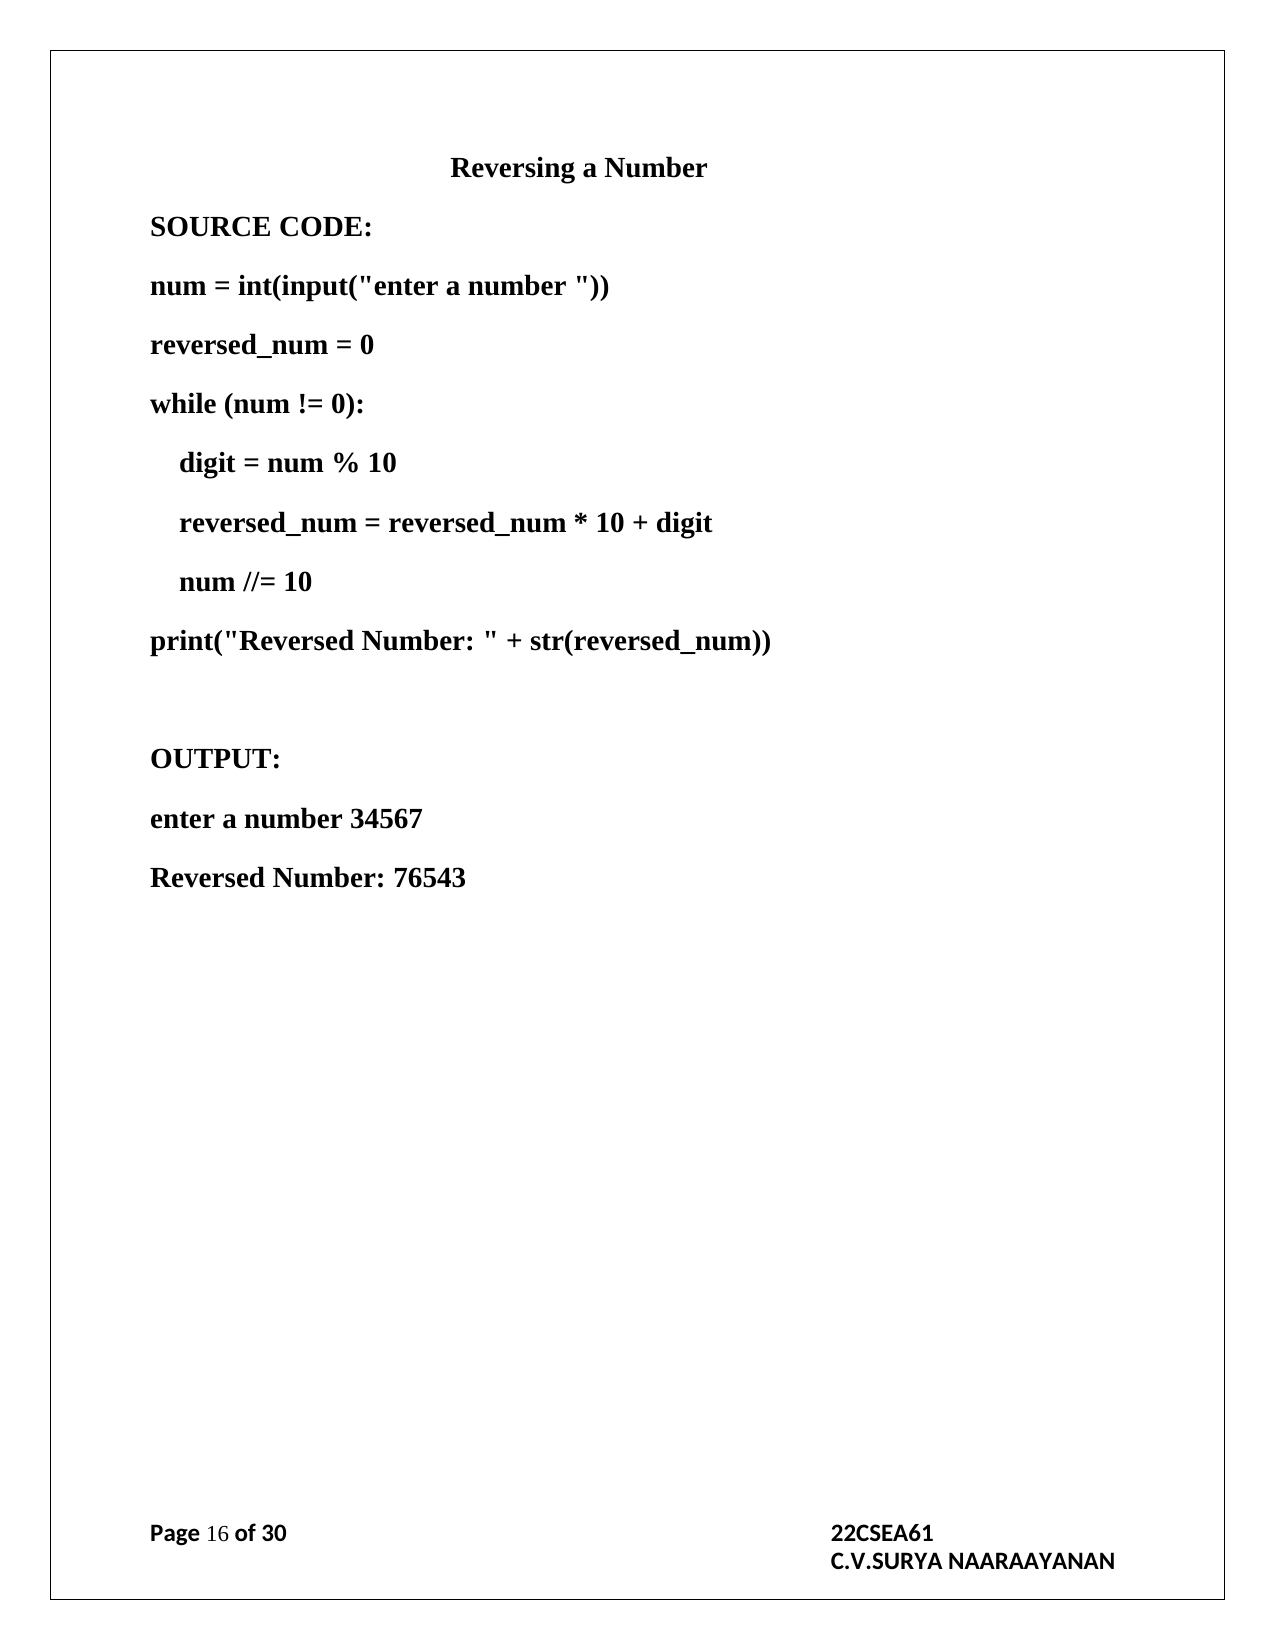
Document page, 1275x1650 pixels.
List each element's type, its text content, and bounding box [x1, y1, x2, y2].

text OUTPUT: [150, 742, 1121, 775]
text SOURCE CODE: [150, 209, 1121, 243]
text while (num != 0): digit = num % 10 [150, 387, 403, 479]
text reversed_num = reversed_num * 10 + digit num //= 10 [179, 505, 715, 597]
text print("Reversed Number: " + str(reversed_num)) [150, 623, 1121, 656]
text Reversing a Number [450, 150, 1121, 183]
text enter a number 34567 Reversed Number: 76543 [150, 801, 467, 893]
text num = int(input("enter a number ")) reversed_num = 0 [150, 268, 612, 361]
